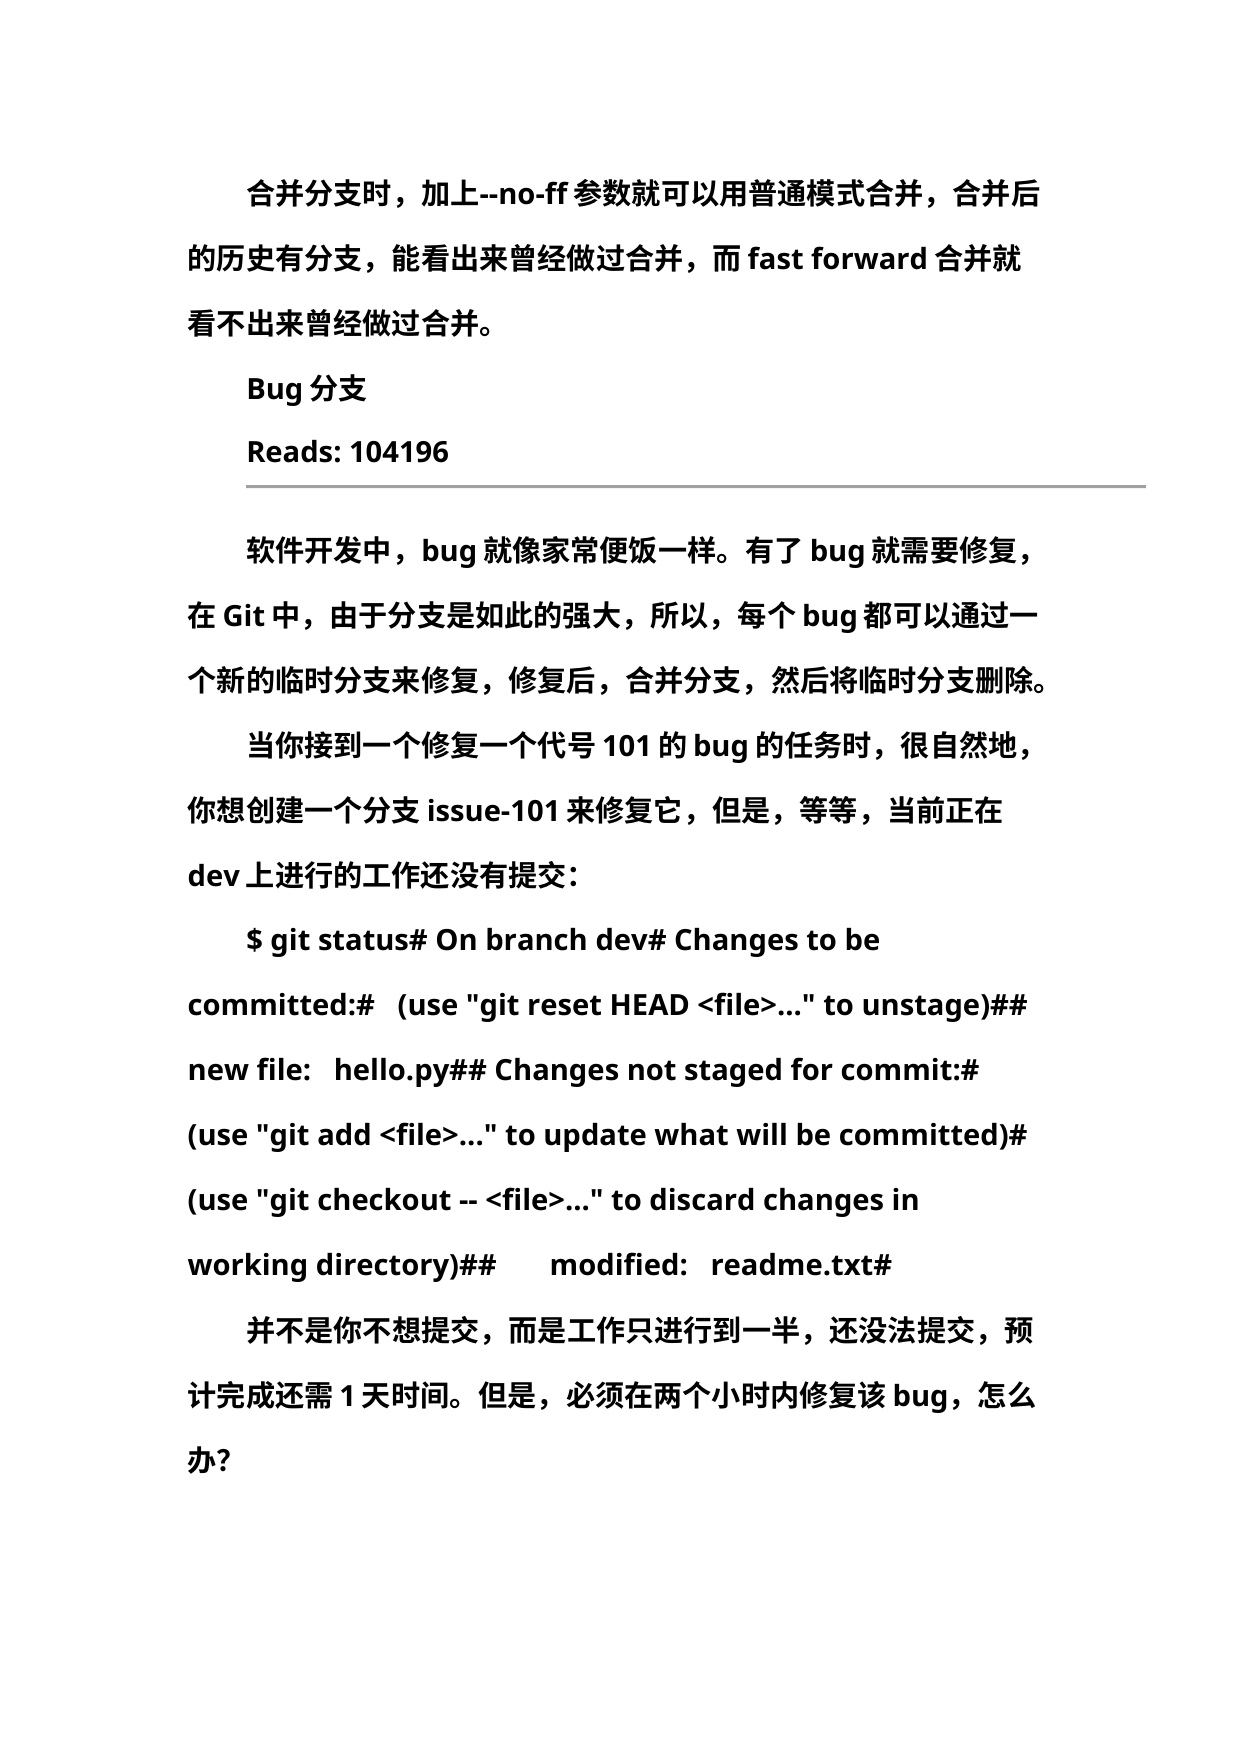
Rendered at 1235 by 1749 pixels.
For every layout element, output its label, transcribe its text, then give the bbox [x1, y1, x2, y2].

text 软件开发中，bug就像家常便饭一样。有了bug就需要修复，在Git中，由于分支是如此的强大，所以，每个bug都可以通过一个新的临时分支来修复，修复后，合并分支，然后将临时分支删除。 [187, 517, 1047, 712]
text 并不是你不想提交，而是工作只进行到一半，还没法提交，预计完成还需1天时间。但是，必须在两个小时内修复该bug，怎么办？ [187, 1297, 1047, 1492]
text Bug分支 [187, 354, 1047, 419]
text $ git status# On branch dev# Changes to be committed:# (use "git reset HEAD <file>..." to unstage)## new file: hello.py## Changes not staged for commit:# (use "git add <file>..." to update what will be committed)# (use "git checkout -- <file>..." to discard changes in working directory)## modified: readme.txt# [187, 907, 1047, 1297]
text 当你接到一个修复一个代号101的bug的任务时，很自然地，你想创建一个分支issue-101来修复它，但是，等等，当前正在dev上进行的工作还没有提交： [187, 712, 1047, 907]
text 合并分支时，加上--no-ff参数就可以用普通模式合并，合并后的历史有分支，能看出来曾经做过合并，而fast forward合并就看不出来曾经做过合并。 [187, 159, 1047, 354]
text Reads: 104196 [187, 419, 1047, 484]
